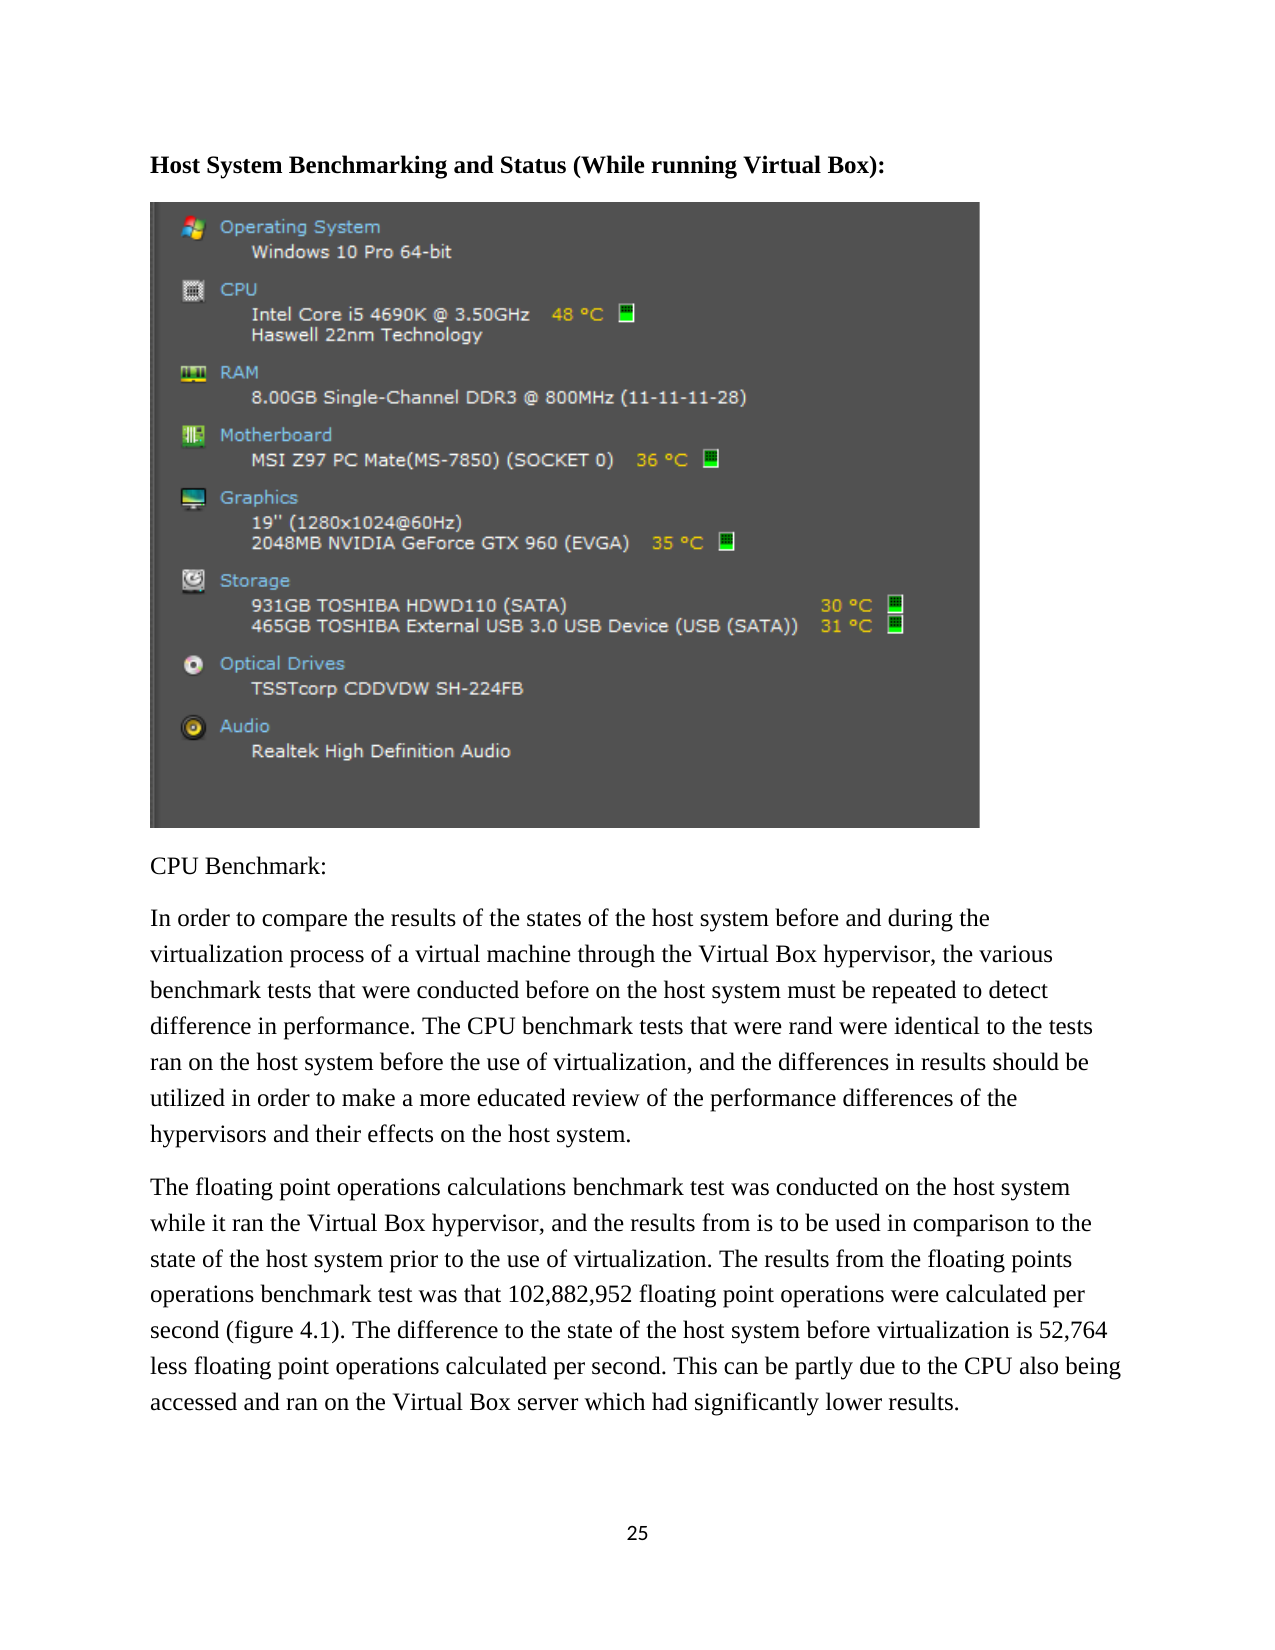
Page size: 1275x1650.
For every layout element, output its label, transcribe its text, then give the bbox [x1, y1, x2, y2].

text In order to compare the results of the states of the host system before and during the virtualization process of a virtual machine through the Virtual Box hypervisor, the various benchmark tests that were conducted before on the host system must be repeated to detect difference in performance. The CPU benchmark tests that were rand were identical to the tests ran on the host system before the use of virtualization, and the differences in results should be utilized in order to make a more educated review of the performance differences of the hypervisors and their effects on the host system. [150, 903, 1125, 1148]
text Host System Benchmarking and Status (While running Virtual Box): [150, 150, 1125, 179]
text The floating point operations calculations benchmark test was conducted on the host system while it ran the Virtual Box hypervisor, and the results from is to be used in comparison to the state of the host system prior to the use of virtualization. The results from the floating points operations benchmark test was that 102,882,952 floating point operations were calculated per second (figure 4.1). The difference to the state of the host system before virtualization is 52,764 less floating point operations calculated per second. This can be partly due to the CPU also being accessed and ran on the Virtual Box server which had significantly lower results. [150, 1172, 1125, 1416]
text CPU Benchmark: [150, 851, 1125, 880]
picture [150, 202, 980, 828]
